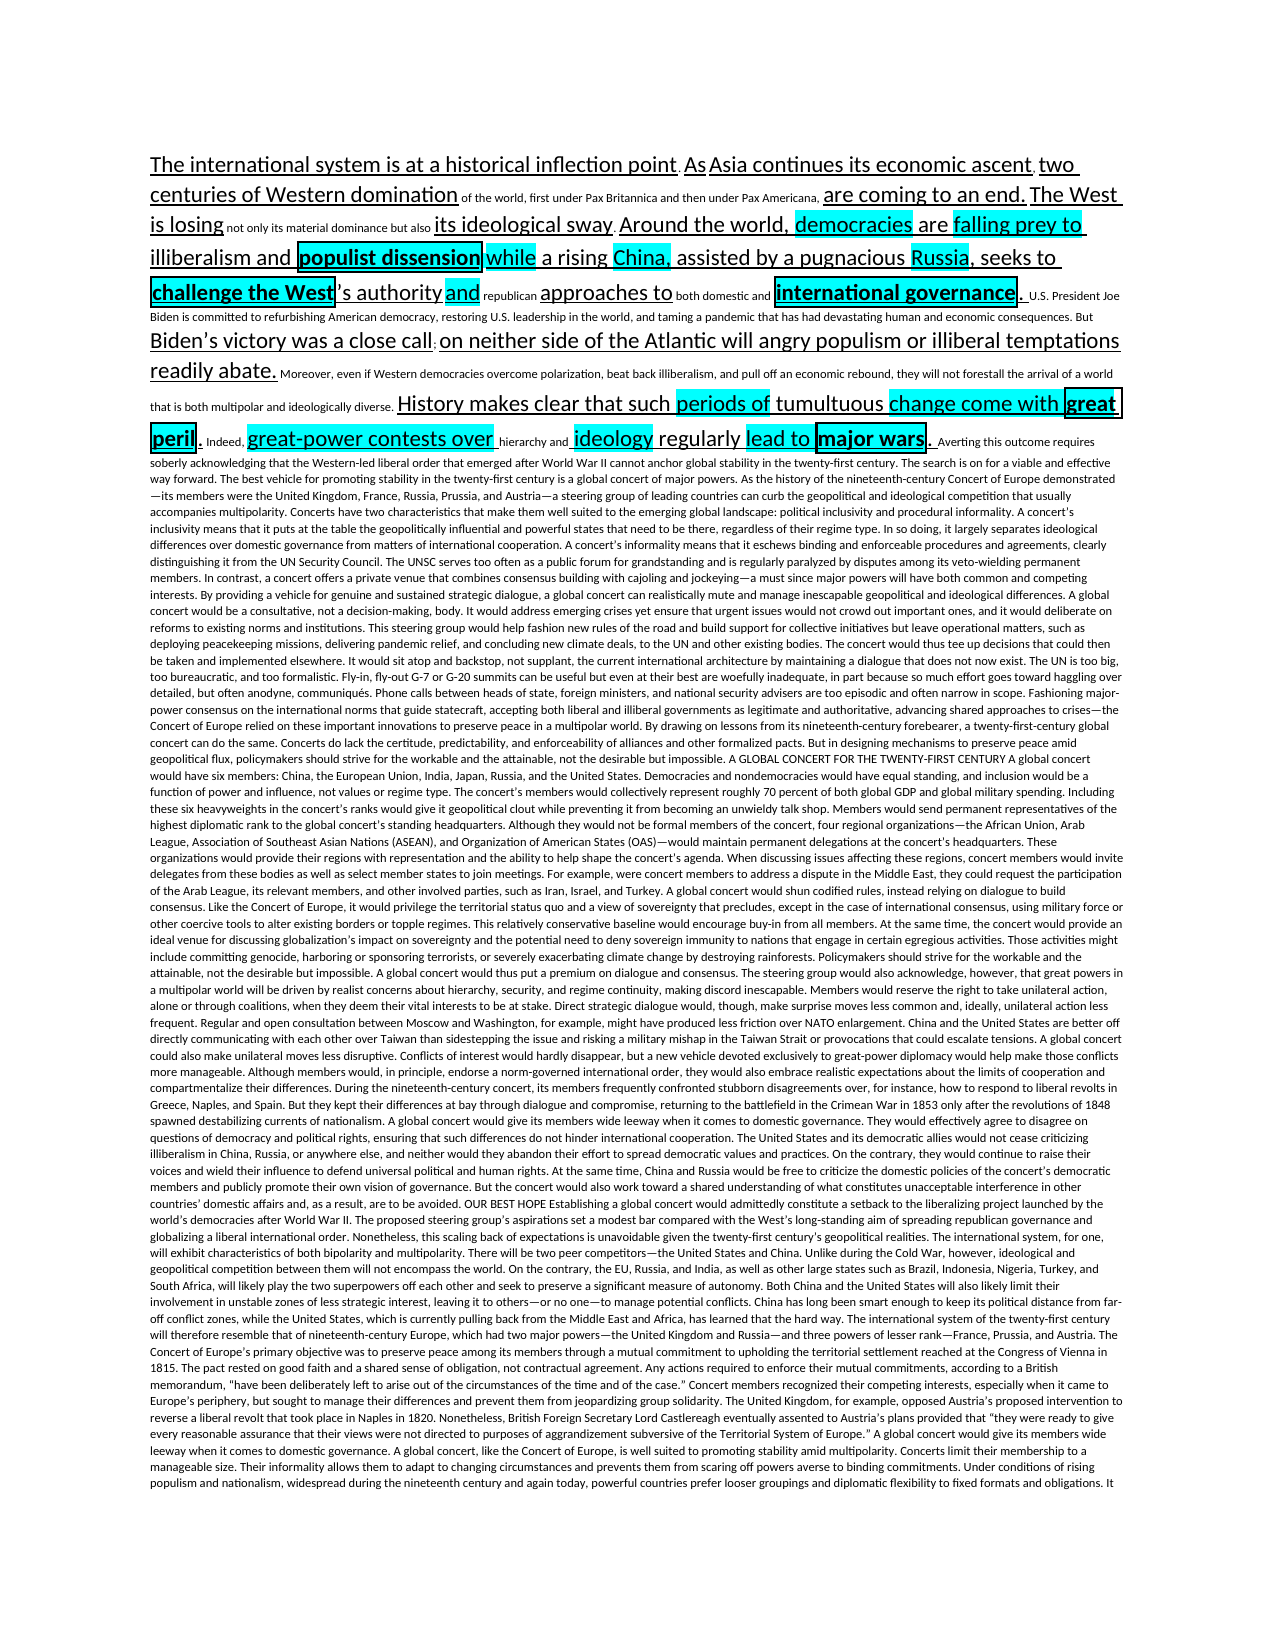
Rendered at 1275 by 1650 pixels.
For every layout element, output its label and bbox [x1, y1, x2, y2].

text [150, 150, 1125, 1491]
